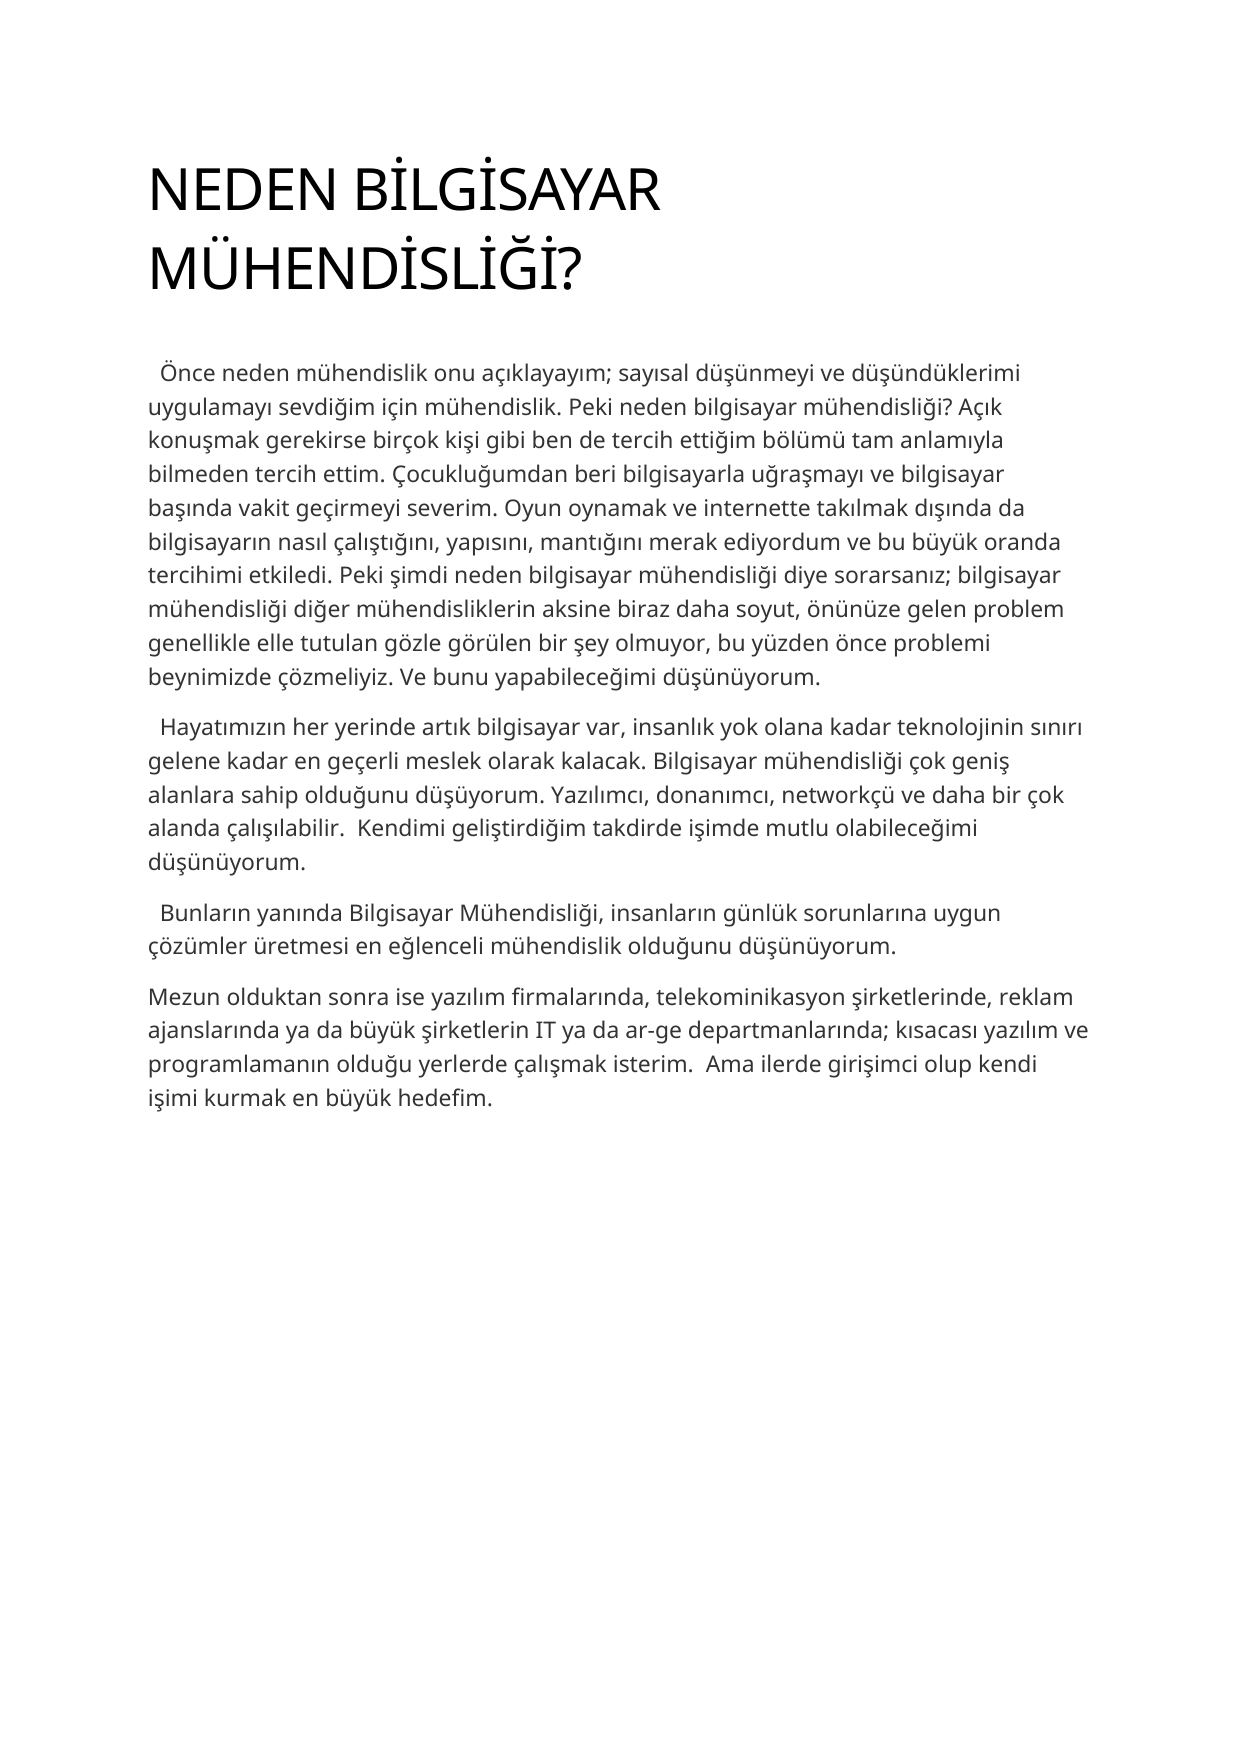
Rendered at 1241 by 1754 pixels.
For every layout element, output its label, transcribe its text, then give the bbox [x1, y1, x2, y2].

text Hayatımızın her yerinde artık bilgisayar var, insanlık yok olana kadar teknolojinin sınırı gelene kadar en geçerli meslek olarak kalacak. Bilgisayar mühendisliği çok geniş alanlara sahip olduğunu düşüyorum. Yazılımcı, donanımcı, networkçü ve daha bir çok alanda çalışılabilir. Kendimi geliştirdiğim takdirde işimde mutlu olabileceğimi düşünüyorum. [148, 711, 1093, 877]
text Önce neden mühendislik onu açıklayayım; sayısal düşünmeyi ve düşündüklerimi uygulamayı sevdiğim için mühendislik. Peki neden bilgisayar mühendisliği? Açık konuşmak gerekirse birçok kişi gibi ben de tercih ettiğim bölümü tam anlamıyla bilmeden tercih ettim. Çocukluğumdan beri bilgisayarla uğraşmayı ve bilgisayar başında vakit geçirmeyi severim. Oyun oynamak ve internette takılmak dışında da bilgisayarın nasıl çalıştığını, yapısını, mantığını merak ediyordum ve bu büyük oranda tercihimi etkiledi. Peki şimdi neden bilgisayar mühendisliği diye sorarsanız; bilgisayar mühendisliği diğer mühendisliklerin aksine biraz daha soyut, önünüze gelen problem genellikle elle tutulan gözle görülen bir şey olmuyor, bu yüzden önce problemi beynimizde çözmeliyiz. Ve bunu yapabileceğimi düşünüyorum. [148, 357, 1093, 692]
text Mezun olduktan sonra ise yazılım firmalarında, telekominikasyon şirketlerinde, reklam ajanslarında ya da büyük şirketlerin IT ya da ar-ge departmanlarında; kısacası yazılım ve programlamanın olduğu yerlerde çalışmak isterim. Ama ilerde girişimci olup kendi işimi kurmak en büyük hedefim. [148, 981, 1093, 1113]
title NEDEN BİLGİSAYAR MÜHENDİSLİĞİ? [148, 148, 1093, 307]
text Bunların yanında Bilgisayar Mühendisliği, insanların günlük sorunlarına uygun çözümler üretmesi en eğlenceli mühendislik olduğunu düşünüyorum. [148, 897, 1093, 962]
